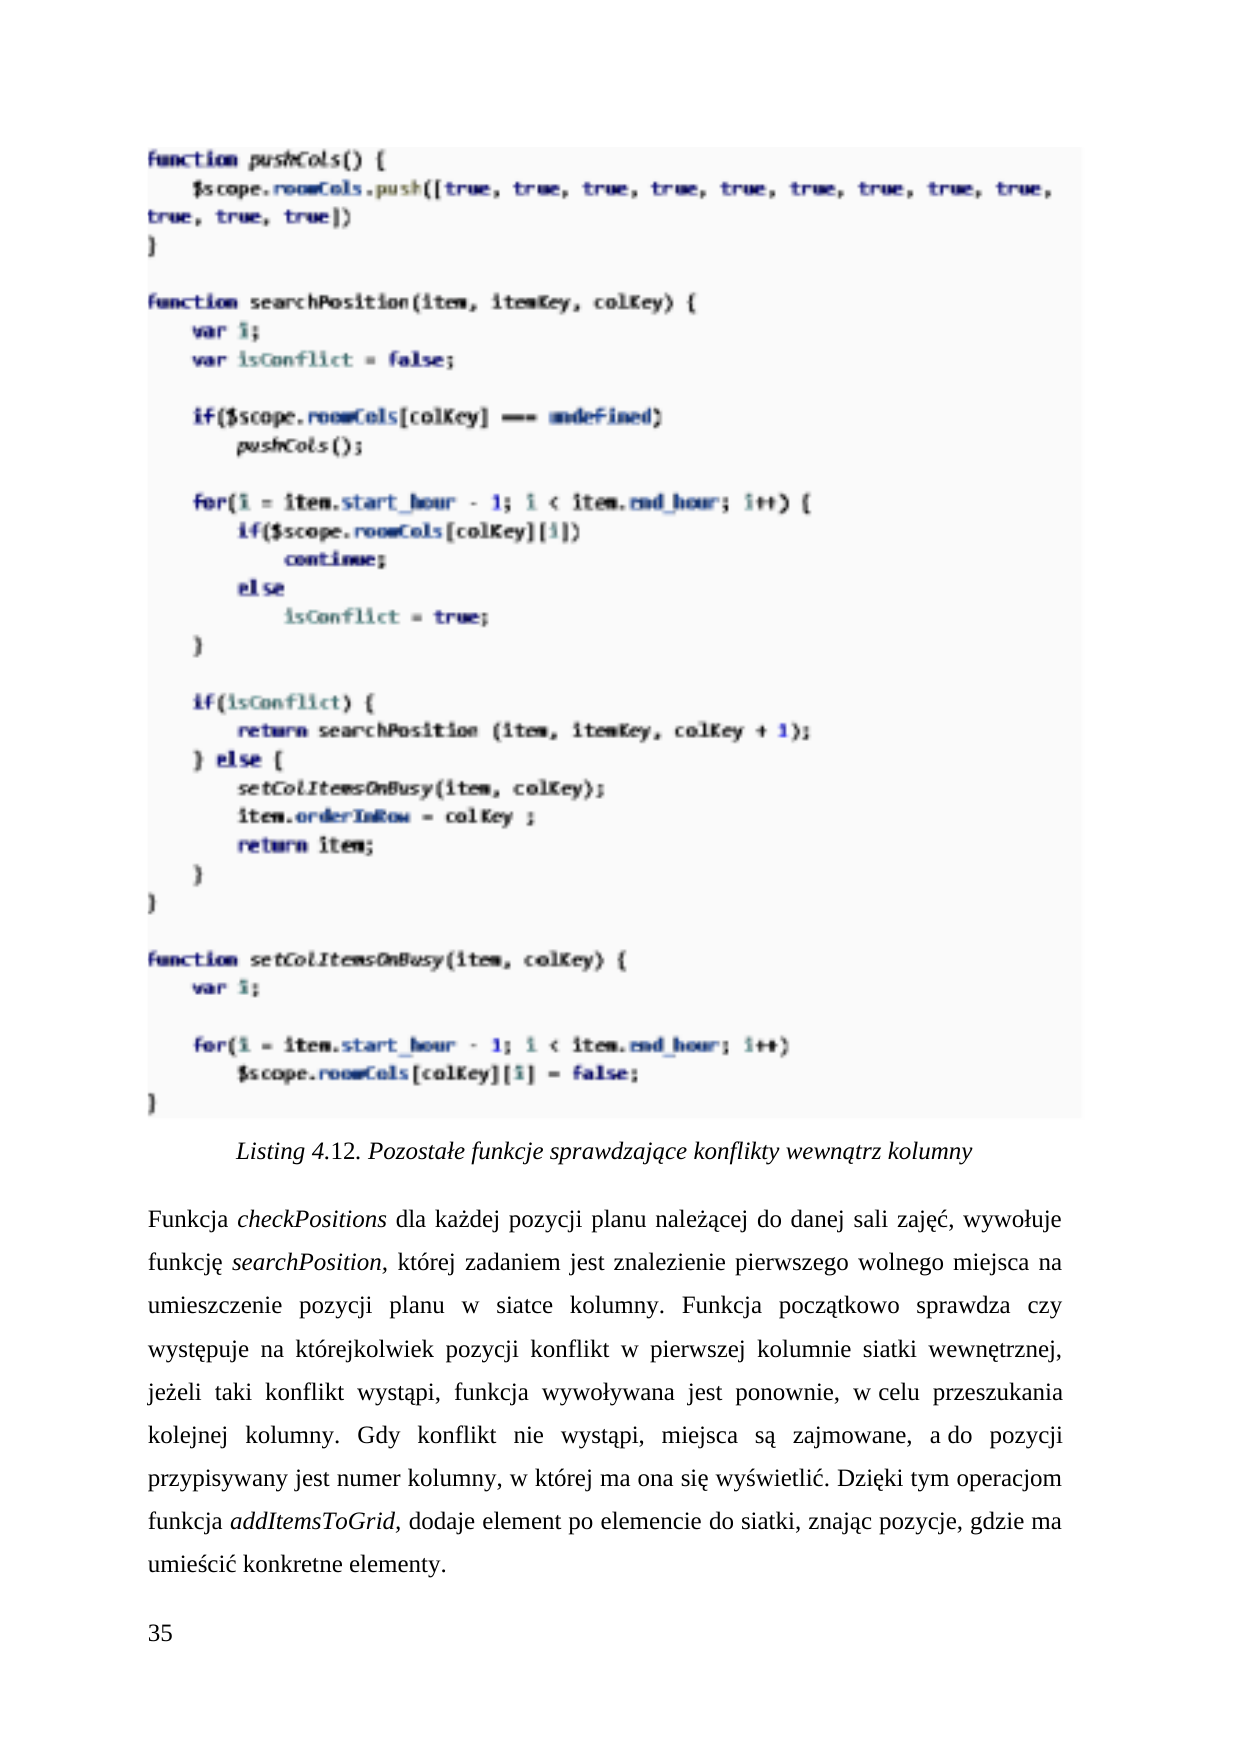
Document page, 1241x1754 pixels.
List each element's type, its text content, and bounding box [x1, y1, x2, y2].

text Listing 4.12. Pozostałe funkcje sprawdzające konflikty wewnątrz kolumny [148, 1122, 1063, 1165]
text Funkcja checkPositions dla każdej pozycji planu należącej do danej sali zajęć, wywołuje funkcję searchPosition, której zadaniem jest znalezienie pierwszego wolnego miejsca na umieszczenie pozycji planu w siatce kolumny. Funkcja początkowo sprawdza czy występuje na którejkolwiek pozycji konflikt w pierwszej kolumnie siatki wewnętrznej, jeżeli taki konflikt wystąpi, funkcja wywoływana jest ponownie, w celu przeszukania kolejnej kolumny. Gdy konflikt nie wystąpi, miejsca są zajmowane, a do pozycji przypisywany jest numer kolumny, w której ma ona się wyświetlić. Dzięki tym operacjom funkcja addItemsToGrid, dodaje element po elemencie do siatki, znając pozycje, gdzie ma umieścić konkretne elementy. [148, 1204, 1063, 1578]
